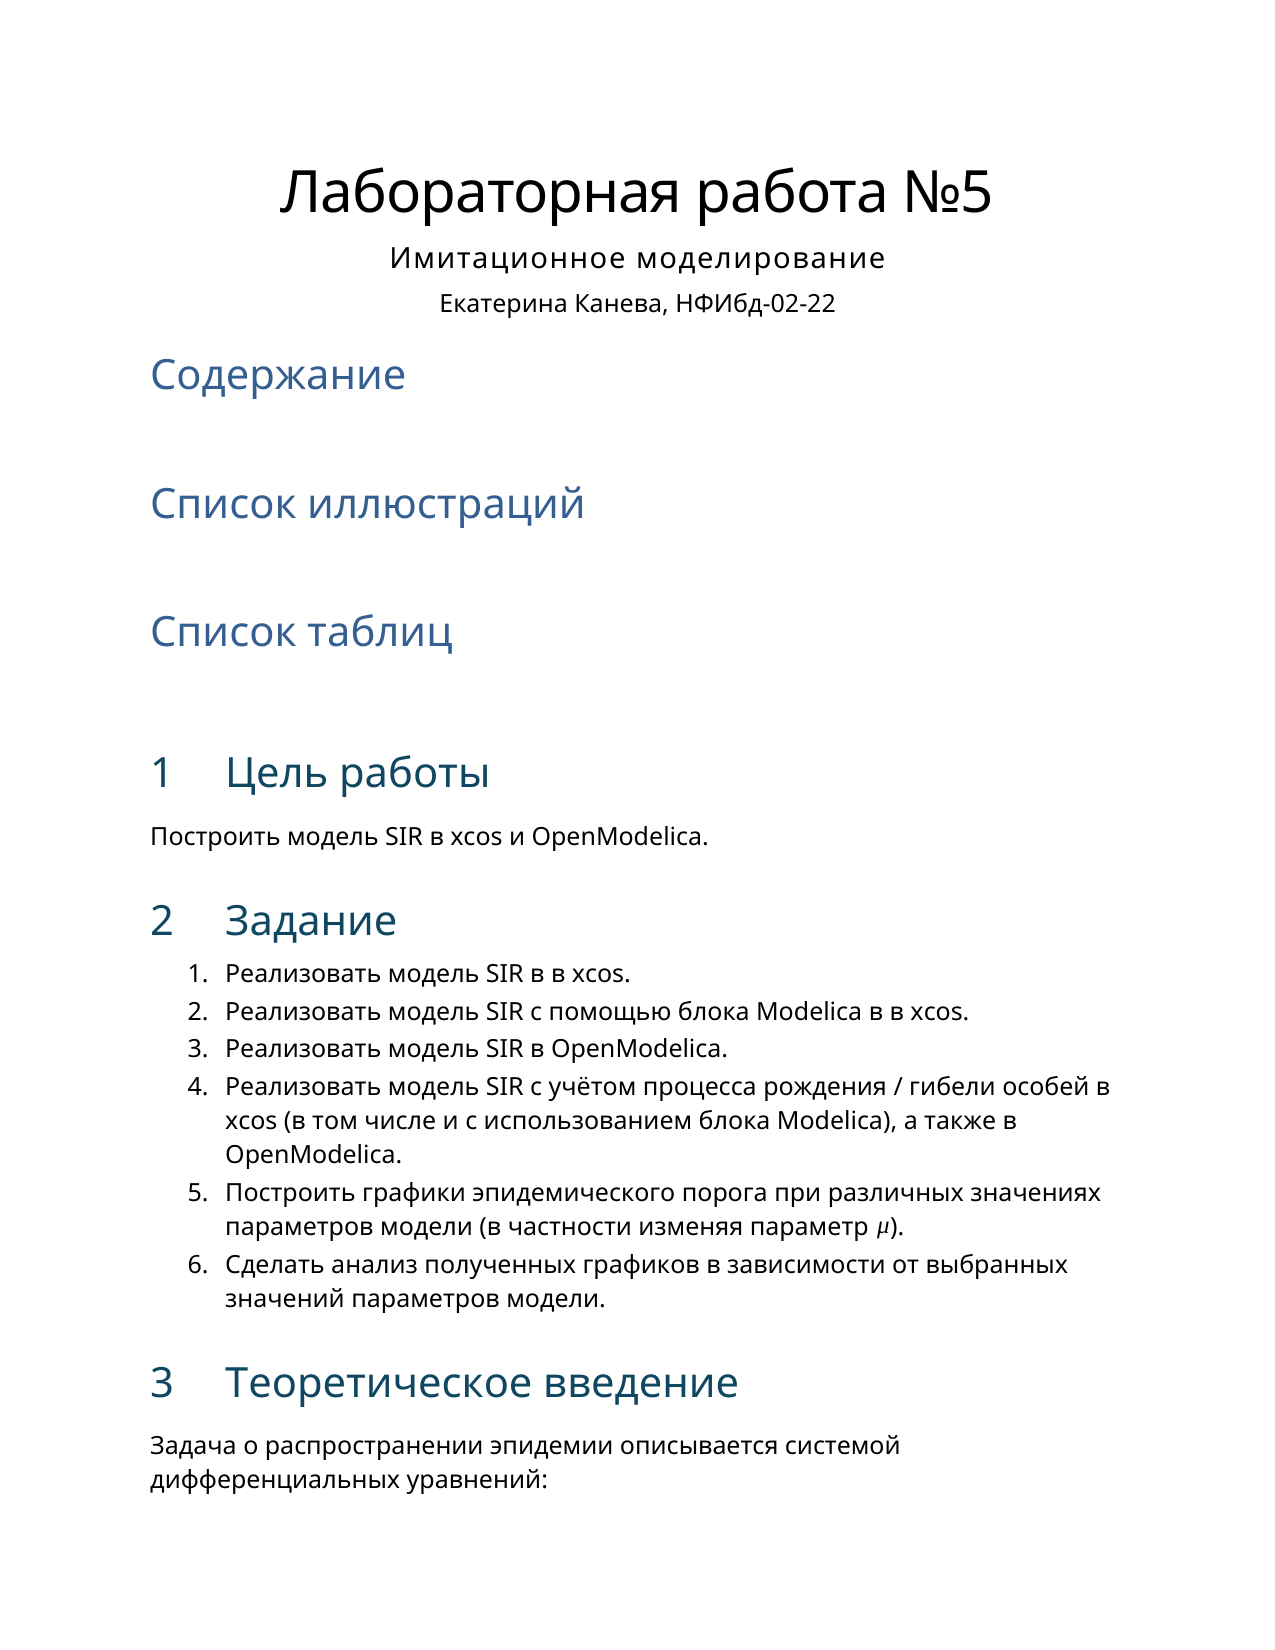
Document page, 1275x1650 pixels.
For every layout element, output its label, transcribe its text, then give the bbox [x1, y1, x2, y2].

text Построить модель SIR в xcos и OpenModelica. [150, 819, 1125, 853]
subtitle 3 Теоретическое введение [150, 1352, 1125, 1409]
title Лабораторная работа №5 [150, 150, 1125, 229]
text Екатерина Канева, НФИбд-02-22 [150, 286, 1125, 320]
list Реализовать модель SIR в OpenModelica. [187, 1031, 1125, 1065]
text Задача о распространении эпидемии описывается системой дифференциальных уравнений: [150, 1428, 1125, 1496]
subtitle 2 Задание [150, 890, 1125, 947]
list Реализовать модель SIR в в xcos. [187, 956, 1125, 989]
subtitle Имитационное моделирование [150, 238, 1125, 277]
list Реализовать модель SIR с помощью блока Modelica в в xcos. [187, 993, 1125, 1027]
list Построить графики эпидемического порога при различных значениях параметров модели (в частности изменяя параметр ). [187, 1175, 1125, 1243]
subtitle 1 Цель работы [150, 743, 1125, 800]
list Сделать анализ полученных графиков в зависимости от выбранных значений параметров модели. [187, 1247, 1125, 1315]
list Реализовать модель SIR с учётом процесса рождения / гибели особей в xcos (в том числе и с использованием блока Modelica), а также в OpenModelica. [187, 1069, 1125, 1171]
